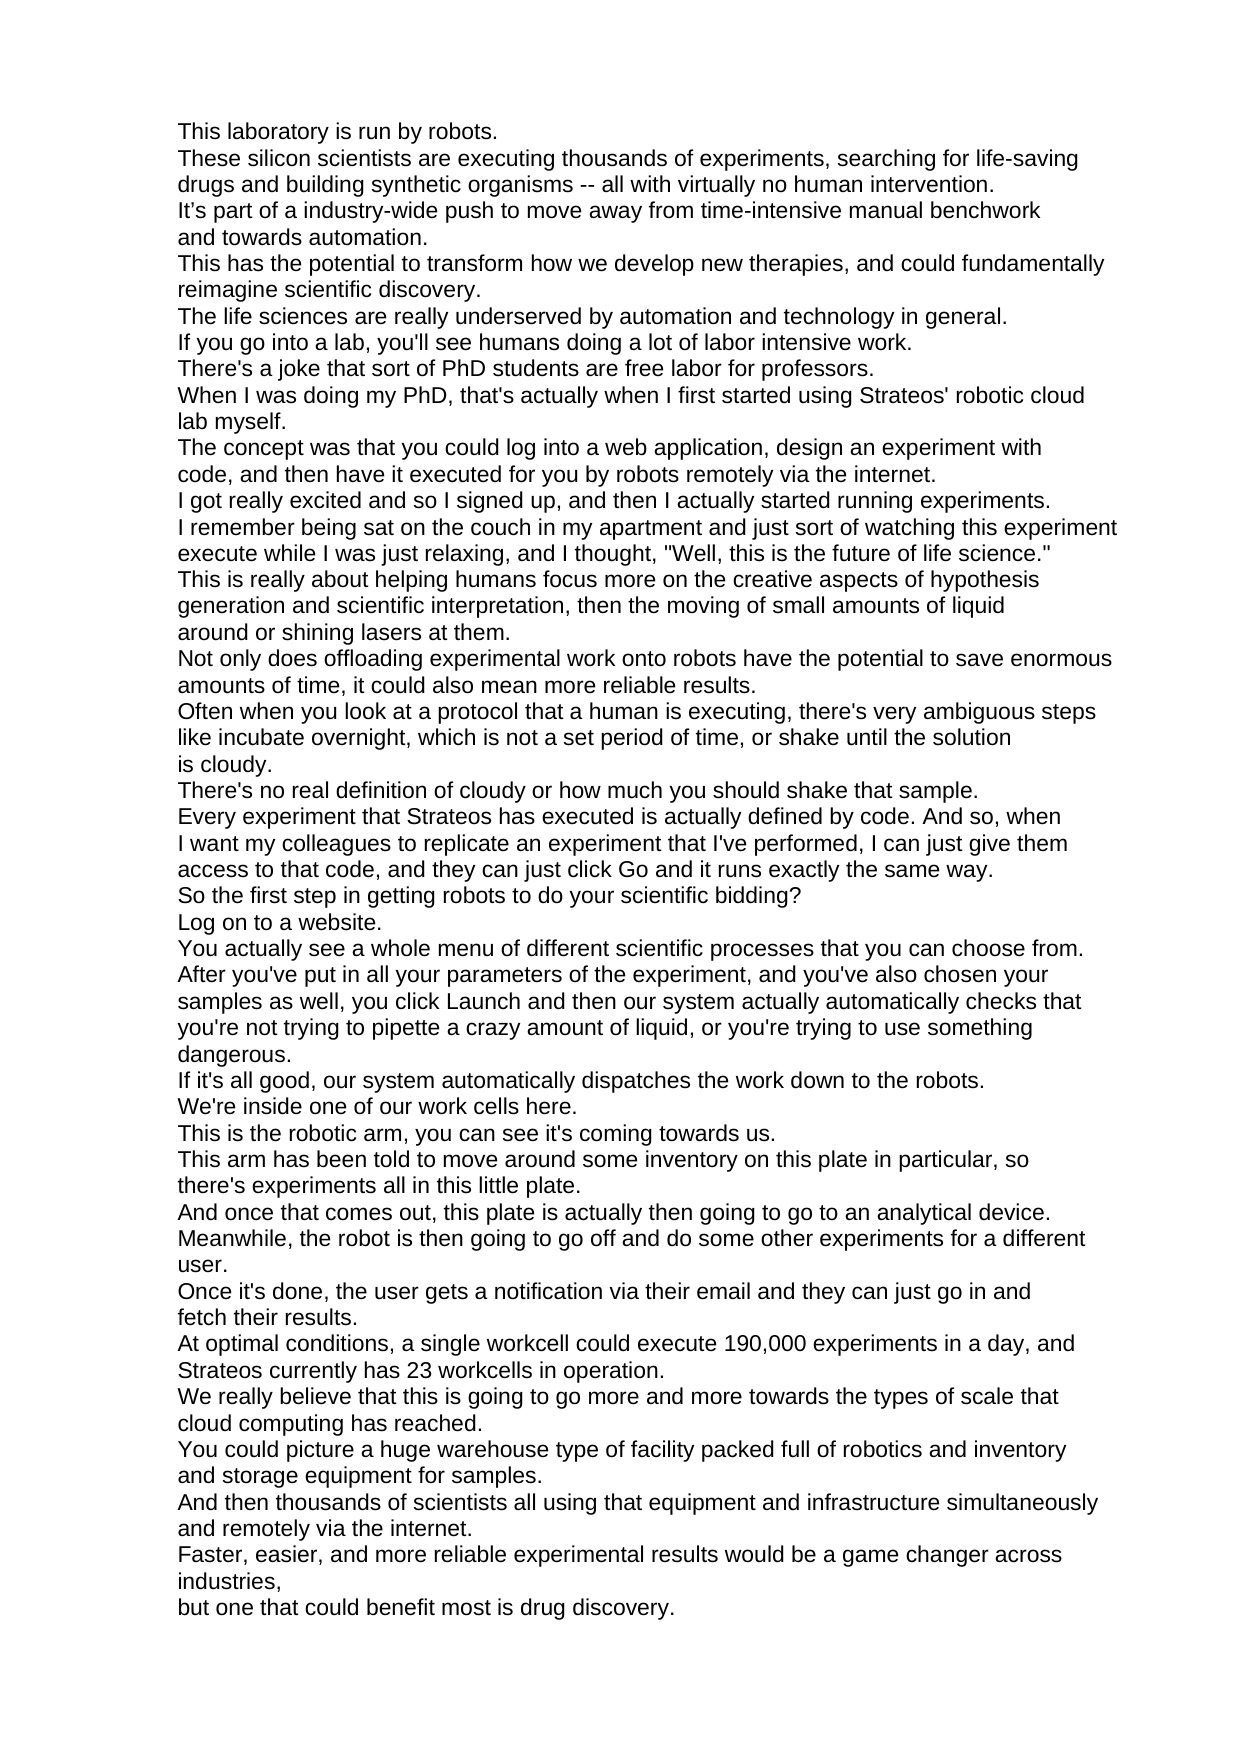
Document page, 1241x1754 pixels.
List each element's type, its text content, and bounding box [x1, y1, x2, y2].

text The life sciences are really underserved by automation and technology in general. [177, 303, 1152, 329]
text I got really excited and so I signed up, and then I actually started running experiments. [177, 487, 1152, 513]
text You actually see a whole menu of different scientific processes that you can choose from. [177, 935, 1152, 961]
text and towards automation. [177, 223, 1152, 250]
text This is the robotic arm, you can see it's coming towards us. [177, 1119, 1152, 1146]
text At optimal conditions, a single workcell could execute 190,000 experiments in a day, and [177, 1330, 1152, 1357]
text Not only does offloading experimental work onto robots have the potential to save enormous [177, 645, 1152, 672]
text This has the potential to transform how we develop new therapies, and could fundamentally [177, 250, 1152, 276]
text And once that comes out, this plate is actually then going to go to an analytical device. [177, 1199, 1152, 1225]
text Faster, easier, and more reliable experimental results would be a game changer across industries, [177, 1541, 1152, 1594]
text When I was doing my PhD, that's actually when I first started using Strateos' robotic cloud [177, 382, 1152, 408]
text but one that could benefit most is drug discovery. [177, 1594, 1152, 1620]
text We really believe that this is going to go more and more towards the types of scale that [177, 1383, 1152, 1409]
text There's no real definition of cloudy or how much you should shake that sample. [177, 777, 1152, 803]
text We're inside one of our work cells here. [177, 1093, 1152, 1119]
text You could picture a huge warehouse type of facility packed full of robotics and inventory [177, 1436, 1152, 1462]
text code, and then have it executed for you by robots remotely via the internet. [177, 461, 1152, 487]
text around or shining lasers at them. [177, 619, 1152, 645]
text Log on to a website. [177, 909, 1152, 935]
text If you go into a lab, you'll see humans doing a lot of labor intensive work. [177, 329, 1152, 355]
text I want my colleagues to replicate an experiment that I've performed, I can just give them [177, 830, 1152, 856]
text lab myself. [177, 408, 1152, 434]
text dangerous. [177, 1041, 1152, 1067]
text drugs and building synthetic organisms -- all with virtually no human intervention. [177, 171, 1152, 197]
text Strateos currently has 23 workcells in operation. [177, 1357, 1152, 1383]
text access to that code, and they can just click Go and it runs exactly the same way. [177, 856, 1152, 882]
text So the first step in getting robots to do your scientific bidding? [177, 882, 1152, 909]
text The concept was that you could log into a web application, design an experiment with [177, 434, 1152, 461]
text fetch their results. [177, 1304, 1152, 1330]
text execute while I was just relaxing, and I thought, "Well, this is the future of life science." [177, 540, 1152, 566]
text This arm has been told to move around some inventory on this plate in particular, so [177, 1146, 1152, 1172]
text samples as well, you click Launch and then our system actually automatically checks that [177, 988, 1152, 1014]
text and storage equipment for samples. [177, 1462, 1152, 1488]
text This laboratory is run by robots. [177, 118, 1152, 144]
text you're not trying to pipette a crazy amount of liquid, or you're trying to use something [177, 1014, 1152, 1041]
text This is really about helping humans focus more on the creative aspects of hypothesis [177, 566, 1152, 592]
text generation and scientific interpretation, then the moving of small amounts of liquid [177, 592, 1152, 619]
text amounts of time, it could also mean more reliable results. [177, 672, 1152, 698]
text I remember being sat on the couch in my apartment and just sort of watching this experiment [177, 513, 1152, 540]
text there's experiments all in this little plate. [177, 1172, 1152, 1199]
text And then thousands of scientists all using that equipment and infrastructure simultaneously [177, 1488, 1152, 1515]
text If it's all good, our system automatically dispatches the work down to the robots. [177, 1067, 1152, 1093]
text Meanwhile, the robot is then going to go off and do some other experiments for a different [177, 1225, 1152, 1251]
text It’s part of a industry-wide push to move away from time-intensive manual benchwork [177, 197, 1152, 223]
text cloud computing has reached. [177, 1409, 1152, 1436]
text Once it's done, the user gets a notification via their email and they can just go in and [177, 1278, 1152, 1304]
text After you've put in all your parameters of the experiment, and you've also chosen your [177, 961, 1152, 988]
text like incubate overnight, which is not a set period of time, or shake until the solution [177, 724, 1152, 751]
text and remotely via the internet. [177, 1515, 1152, 1541]
text These silicon scientists are executing thousands of experiments, searching for life-saving [177, 144, 1152, 171]
text user. [177, 1251, 1152, 1278]
text There's a joke that sort of PhD students are free labor for professors. [177, 355, 1152, 382]
text Every experiment that Strateos has executed is actually defined by code. And so, when [177, 803, 1152, 830]
text is cloudy. [177, 751, 1152, 777]
text reimagine scientific discovery. [177, 276, 1152, 303]
text Often when you look at a protocol that a human is executing, there's very ambiguous steps [177, 698, 1152, 724]
